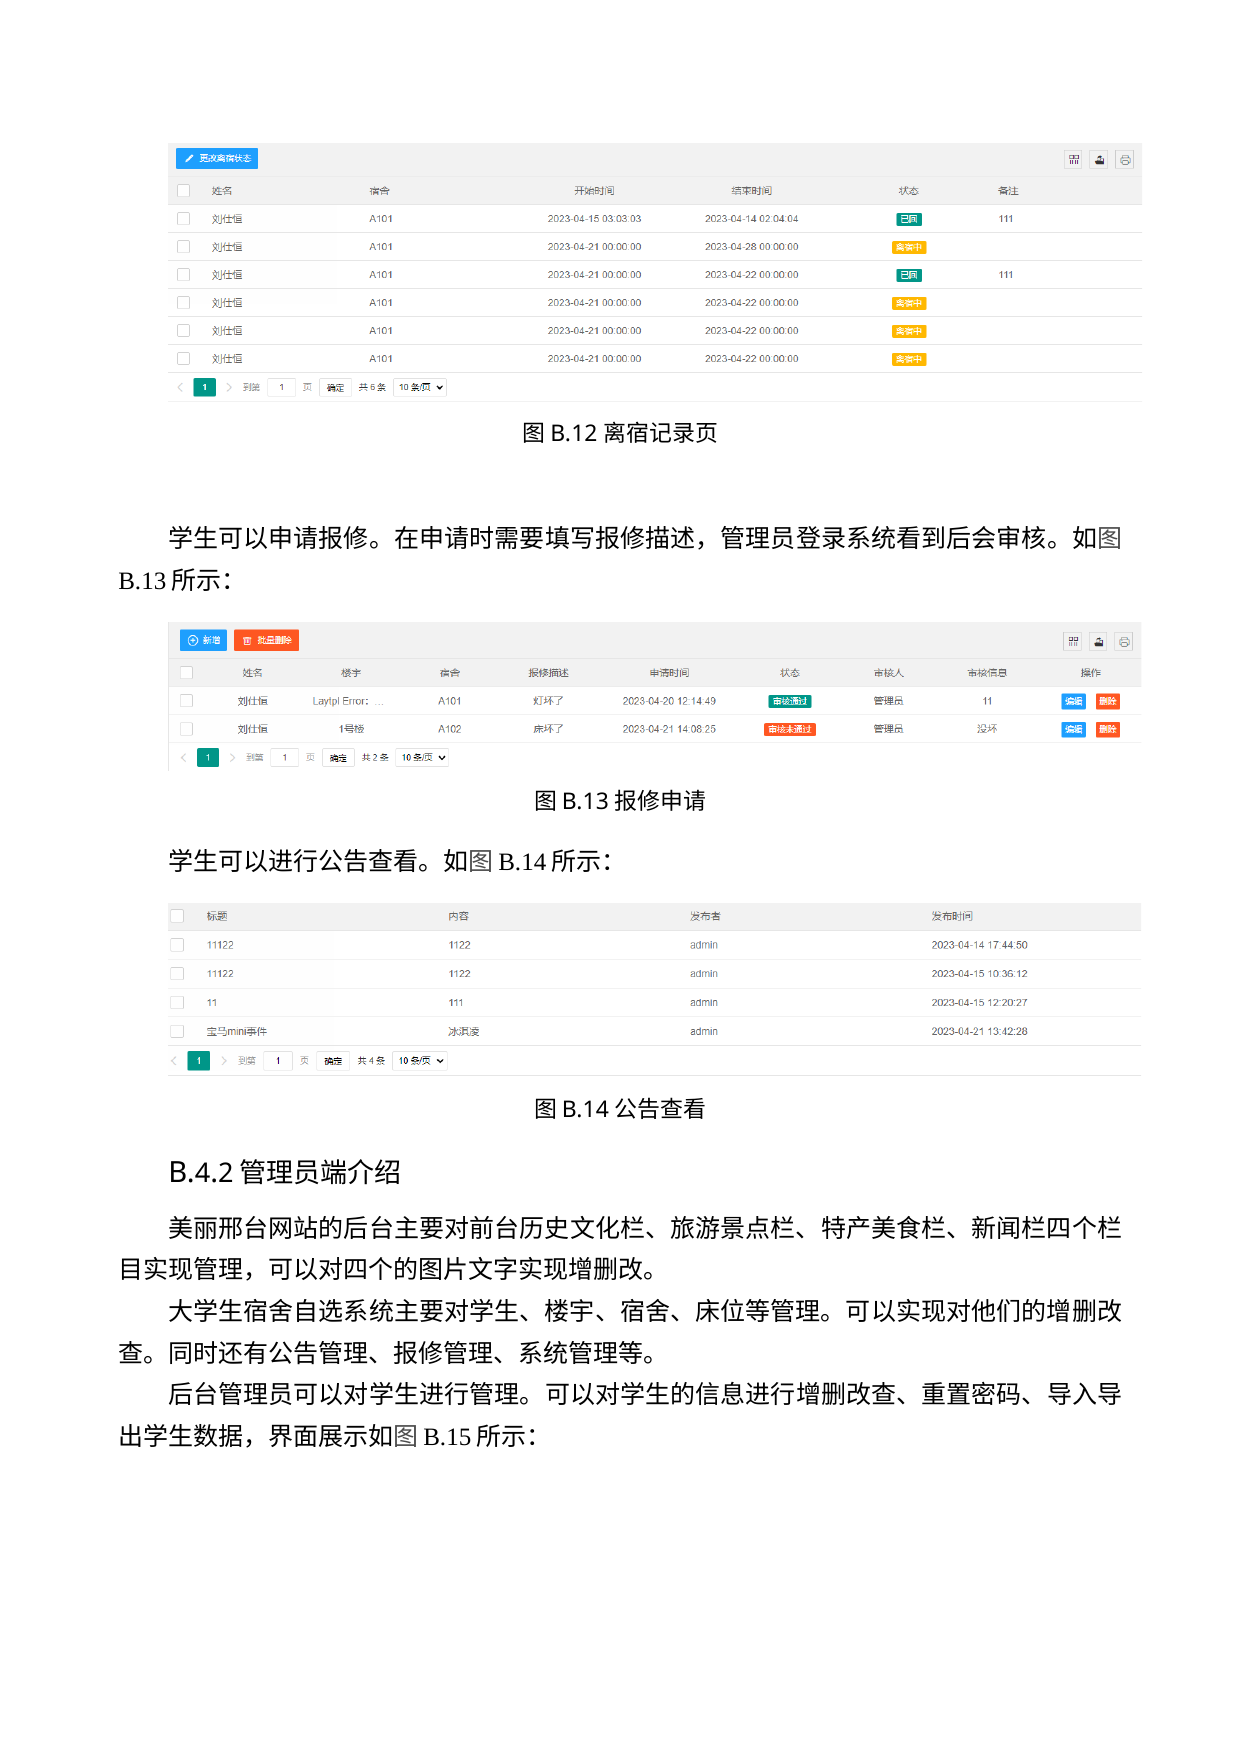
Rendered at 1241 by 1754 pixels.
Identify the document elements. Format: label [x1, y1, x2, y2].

picture [168, 903, 1142, 1079]
picture [168, 622, 1142, 771]
picture [168, 143, 1143, 402]
